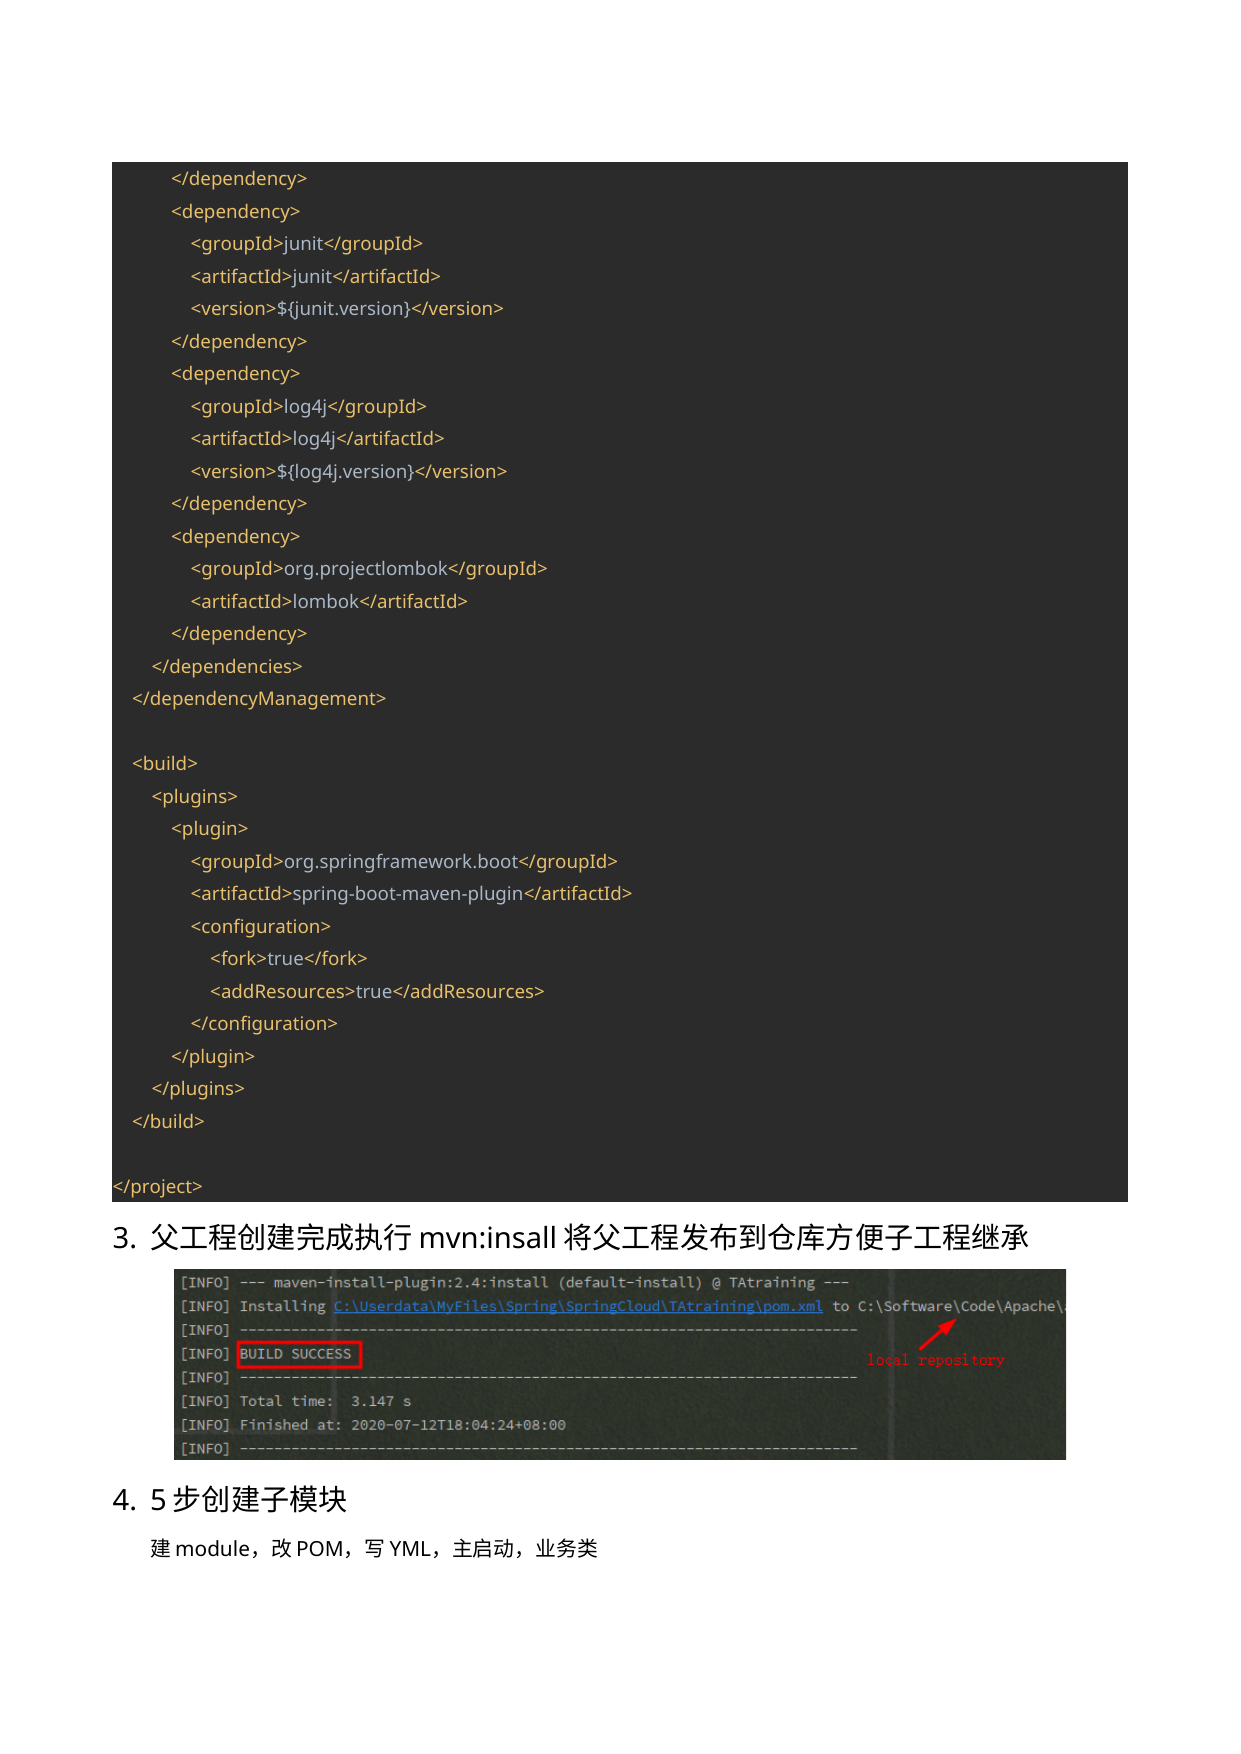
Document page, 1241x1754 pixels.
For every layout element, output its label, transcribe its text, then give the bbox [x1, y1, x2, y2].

subtitle 父工程创建完成执行mvn:insall将父工程发布到仓库方便子工程继承 [112, 1203, 1128, 1268]
picture [174, 1269, 1067, 1460]
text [112, 162, 1128, 1202]
subtitle 5步创建子模块 [112, 1465, 1128, 1530]
list 建module，改POM，写YML，主启动，业务类 [150, 1531, 1128, 1564]
